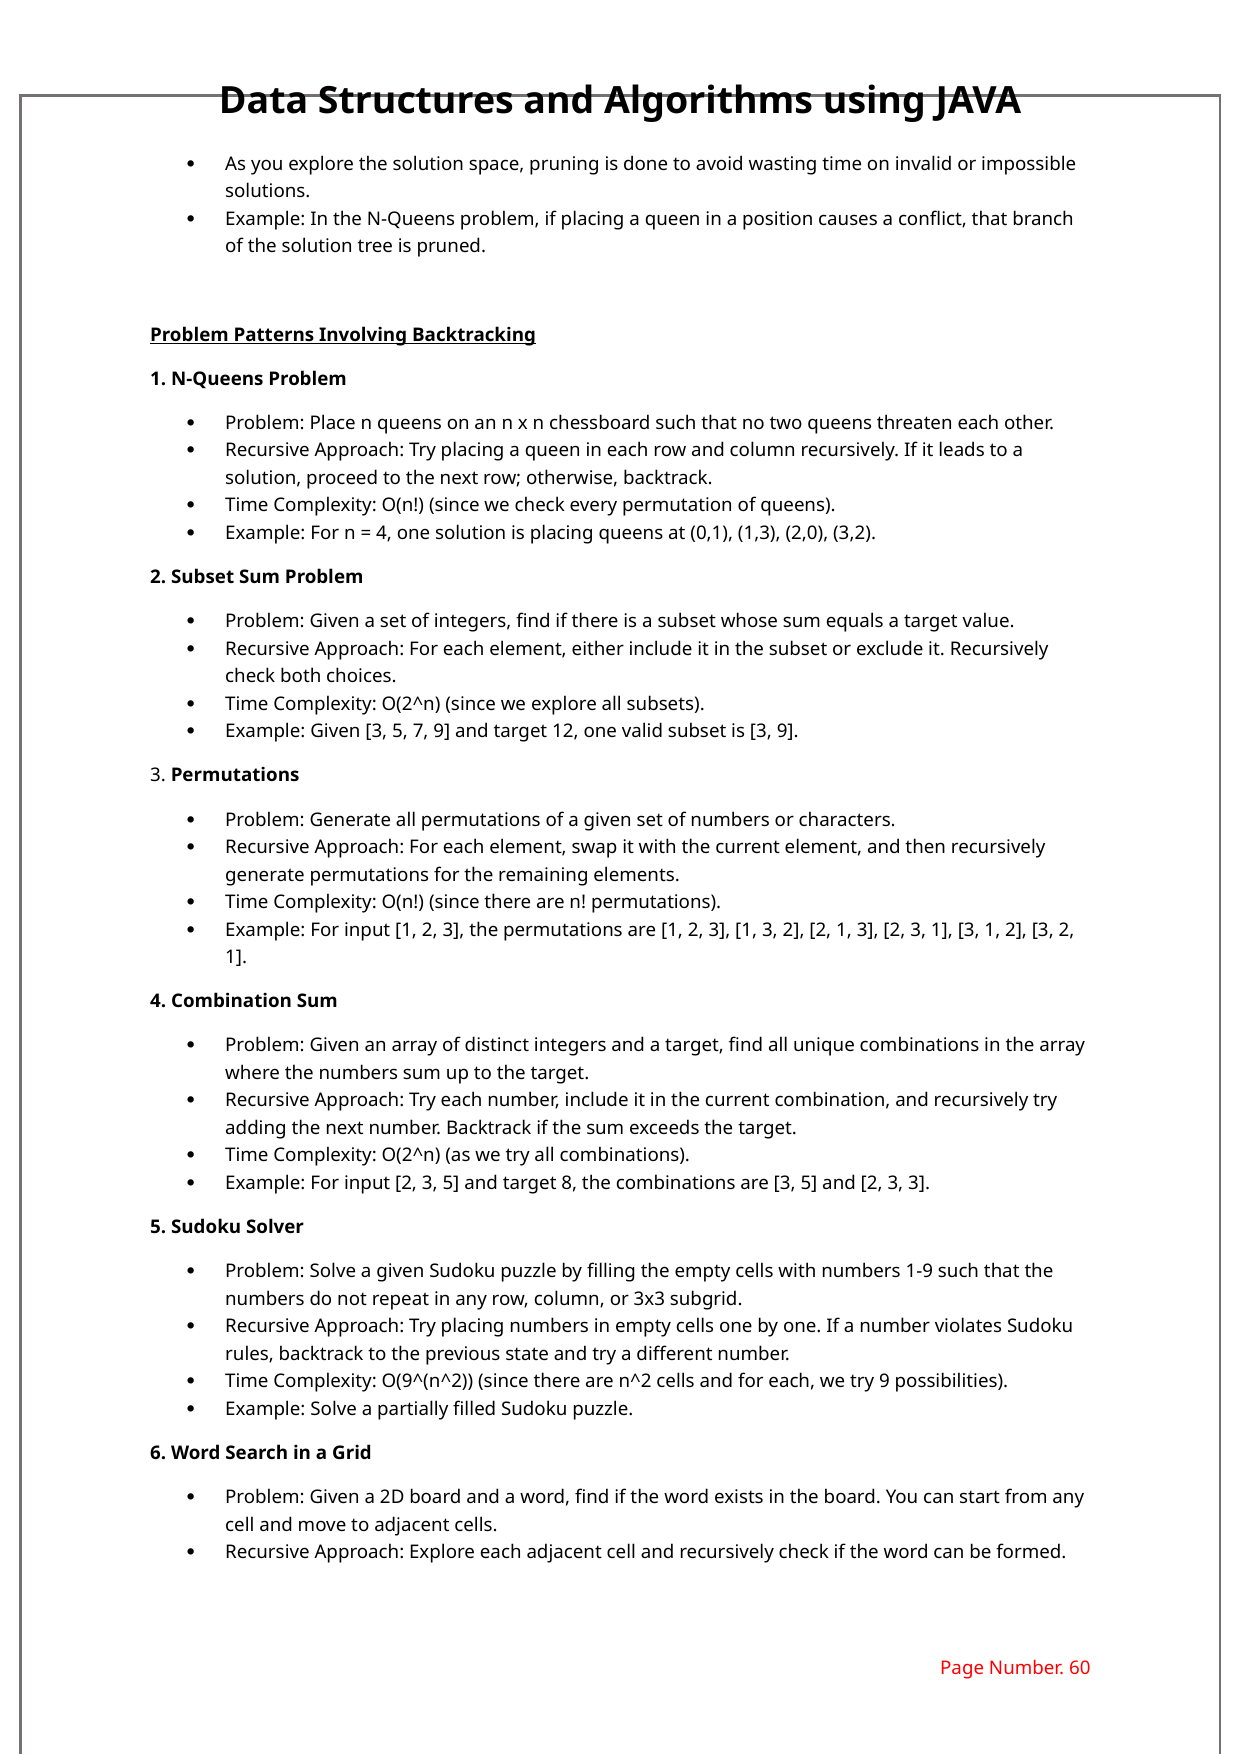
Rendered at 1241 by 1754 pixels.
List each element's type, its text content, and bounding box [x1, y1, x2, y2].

text 3. Permutations [150, 762, 1090, 787]
list Problem: Solve a given Sudoku puzzle by filling the empty cells with numbers 1-9 such that the numbers do not repeat in any row, column, or 3x3 subgrid. [187, 1257, 1090, 1311]
list Recursive Approach: Try placing numbers in empty cells one by one. If a number violates Sudoku rules, backtrack to the previous state and try a different number. [187, 1312, 1090, 1366]
text 5. Sudoku Solver [150, 1213, 1090, 1239]
text 6. Word Search in a Grid [150, 1439, 1090, 1465]
list Problem: Given a 2D board and a word, find if the word exists in the board. You can start from any cell and move to adjacent cells. [187, 1483, 1090, 1536]
list Example: For input [2, 3, 5] and target 8, the combinations are [3, 5] and [2, 3, 3]. [187, 1169, 1090, 1195]
list Recursive Approach: Try each number, include it in the current combination, and recursively try adding the next number. Backtrack if the sum exceeds the target. [187, 1087, 1090, 1140]
list Time Complexity: O(n!) (since there are n! permutations). [187, 888, 1090, 914]
list Time Complexity: O(2^n) (since we explore all subsets). [187, 690, 1090, 716]
list Recursive Approach: Try placing a queen in each row and column recursively. If it leads to a solution, proceed to the next row; otherwise, backtrack. [187, 437, 1090, 490]
list Recursive Approach: Explore each adjacent cell and recursively check if the word can be formed. [187, 1538, 1090, 1564]
list Example: For n = 4, one solution is placing queens at (0,1), (1,3), (2,0), (3,2). [187, 519, 1090, 545]
list Example: In the N-Queens problem, if placing a queen in a position causes a conflict, that branch of the solution tree is pruned. [187, 205, 1090, 258]
list Time Complexity: O(2^n) (as we try all combinations). [187, 1142, 1090, 1167]
list Example: Solve a partially filled Sudoku puzzle. [187, 1395, 1090, 1421]
list Example: For input [1, 2, 3], the permutations are [1, 2, 3], [1, 3, 2], [2, 1, 3], [2, 3, 1], [3, 1, 2], [3, 2, 1]. [187, 916, 1090, 969]
list Problem: Place n queens on an n x n chessboard such that no two queens threaten each other. [187, 409, 1090, 435]
list Recursive Approach: For each element, either include it in the subset or exclude it. Recursively check both choices. [187, 635, 1090, 688]
list Recursive Approach: For each element, swap it with the current element, and then recursively generate permutations for the remaining elements. [187, 833, 1090, 886]
list Problem: Generate all permutations of a given set of numbers or characters. [187, 806, 1090, 831]
list Time Complexity: O(9^(n^2)) (since there are n^2 cells and for each, we try 9 possibilities). [187, 1367, 1090, 1393]
list Problem: Given an array of distinct integers and a target, find all unique combinations in the array where the numbers sum up to the target. [187, 1032, 1090, 1085]
text 2. Subset Sum Problem [150, 563, 1090, 589]
text Problem Patterns Involving Backtracking [150, 321, 1090, 346]
list Time Complexity: O(n!) (since we check every permutation of queens). [187, 492, 1090, 517]
list Example: Given [3, 5, 7, 9] and target 12, one valid subset is [3, 9]. [187, 717, 1090, 743]
list As you explore the solution space, pruning is done to avoid wasting time on invalid or impossible solutions. [187, 150, 1090, 203]
list Problem: Given a set of integers, find if there is a subset whose sum equals a target value. [187, 607, 1090, 633]
text 1. N-Queens Problem [150, 365, 1090, 391]
text 4. Combination Sum [150, 987, 1090, 1013]
